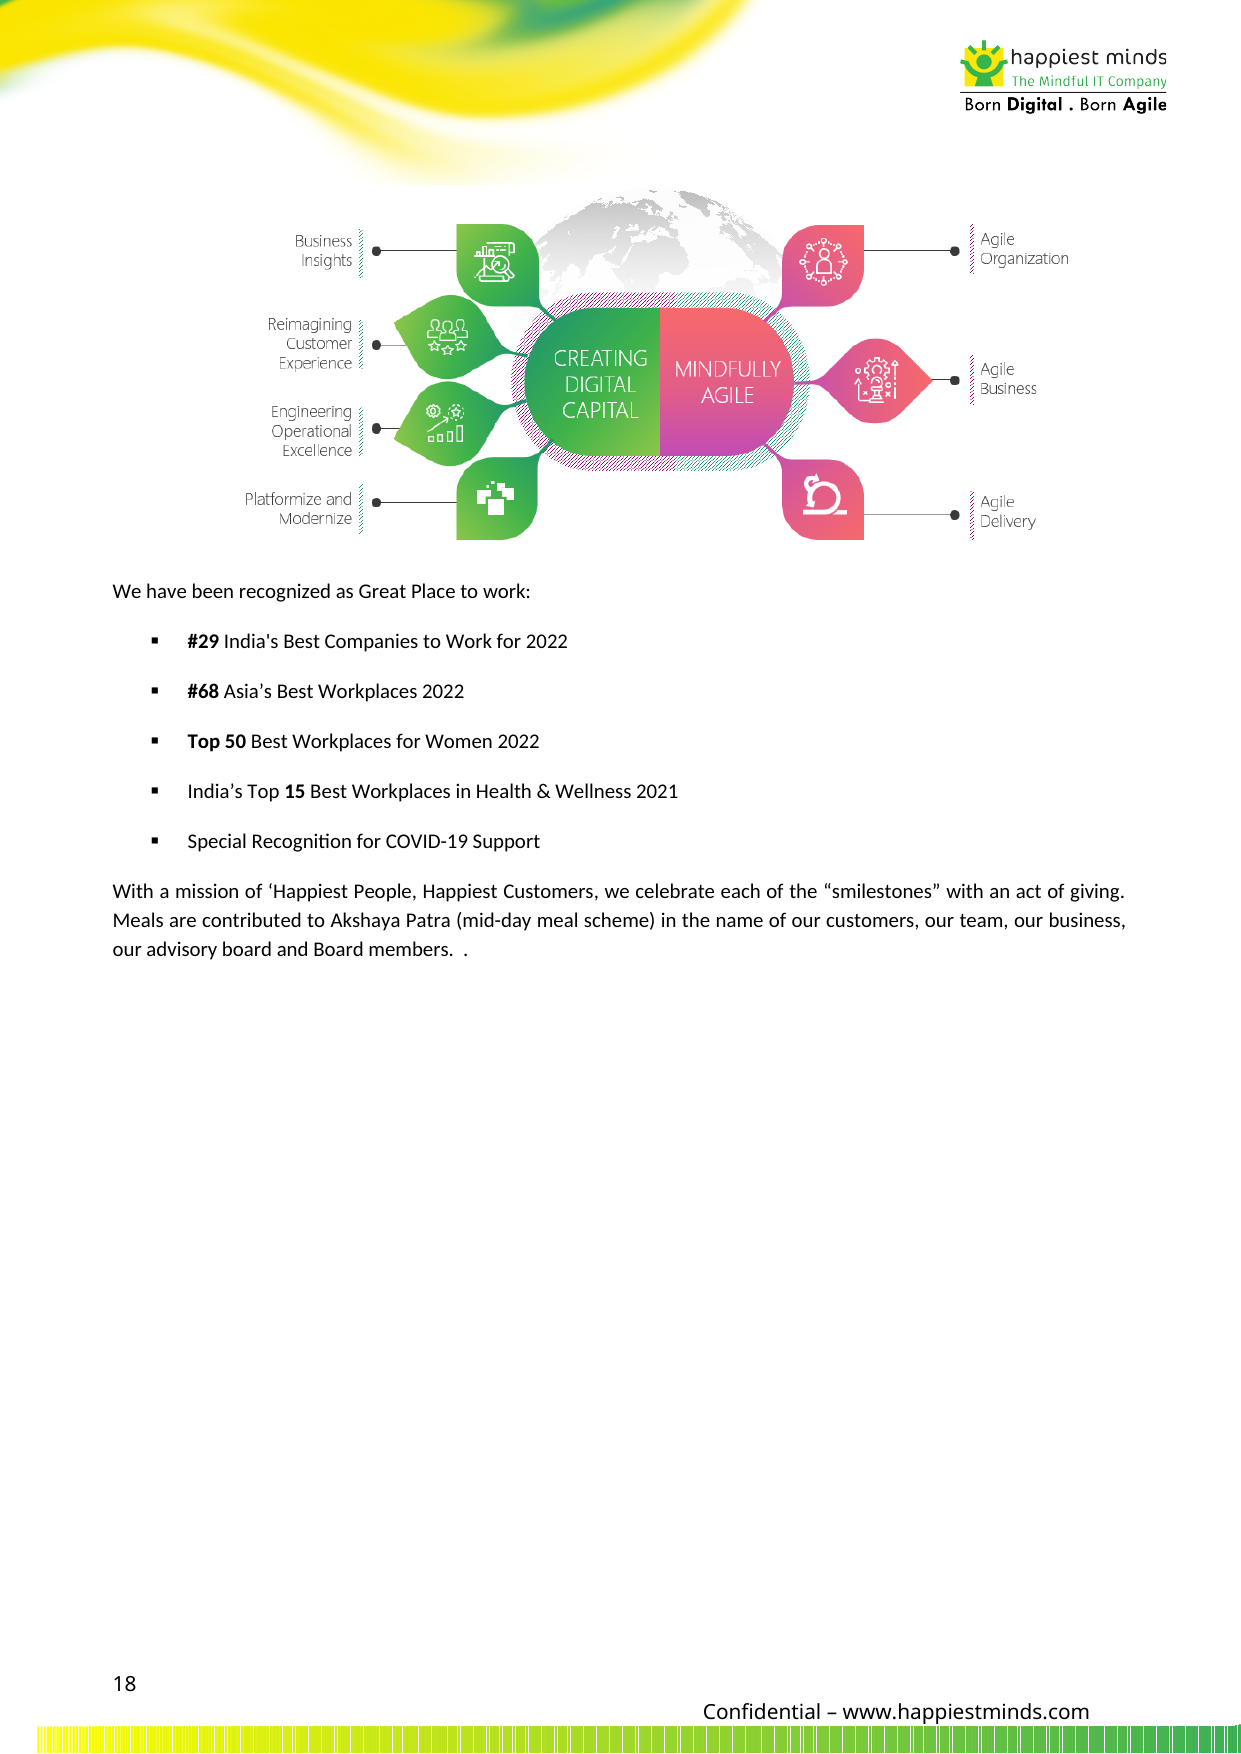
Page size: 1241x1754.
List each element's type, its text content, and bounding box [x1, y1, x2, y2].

list Special Recognition for COVID-19 Support [150, 828, 1128, 853]
picture [0, 0, 1081, 553]
list #29 India's Best Companies to Work for 2022 [150, 628, 1128, 653]
list Top 50 Best Workplaces for Women 2022 [150, 728, 1128, 753]
list #68 Asia’s Best Workplaces 2022 [150, 678, 1128, 703]
text We have been recognized as Great Place to work: [112, 578, 1128, 603]
picture [960, 40, 1167, 114]
list India’s Top 15 Best Workplaces in Health & Wellness 2021 [150, 778, 1128, 803]
text With a mission of ‘Happiest People, Happiest Customers, we celebrate each of the “smilestones” with an act of giving. Meals are contributed to Akshaya Patra (mid-day meal scheme) in the name of our customers, our team, our business, our advisory board and Board members. . [112, 878, 1128, 962]
